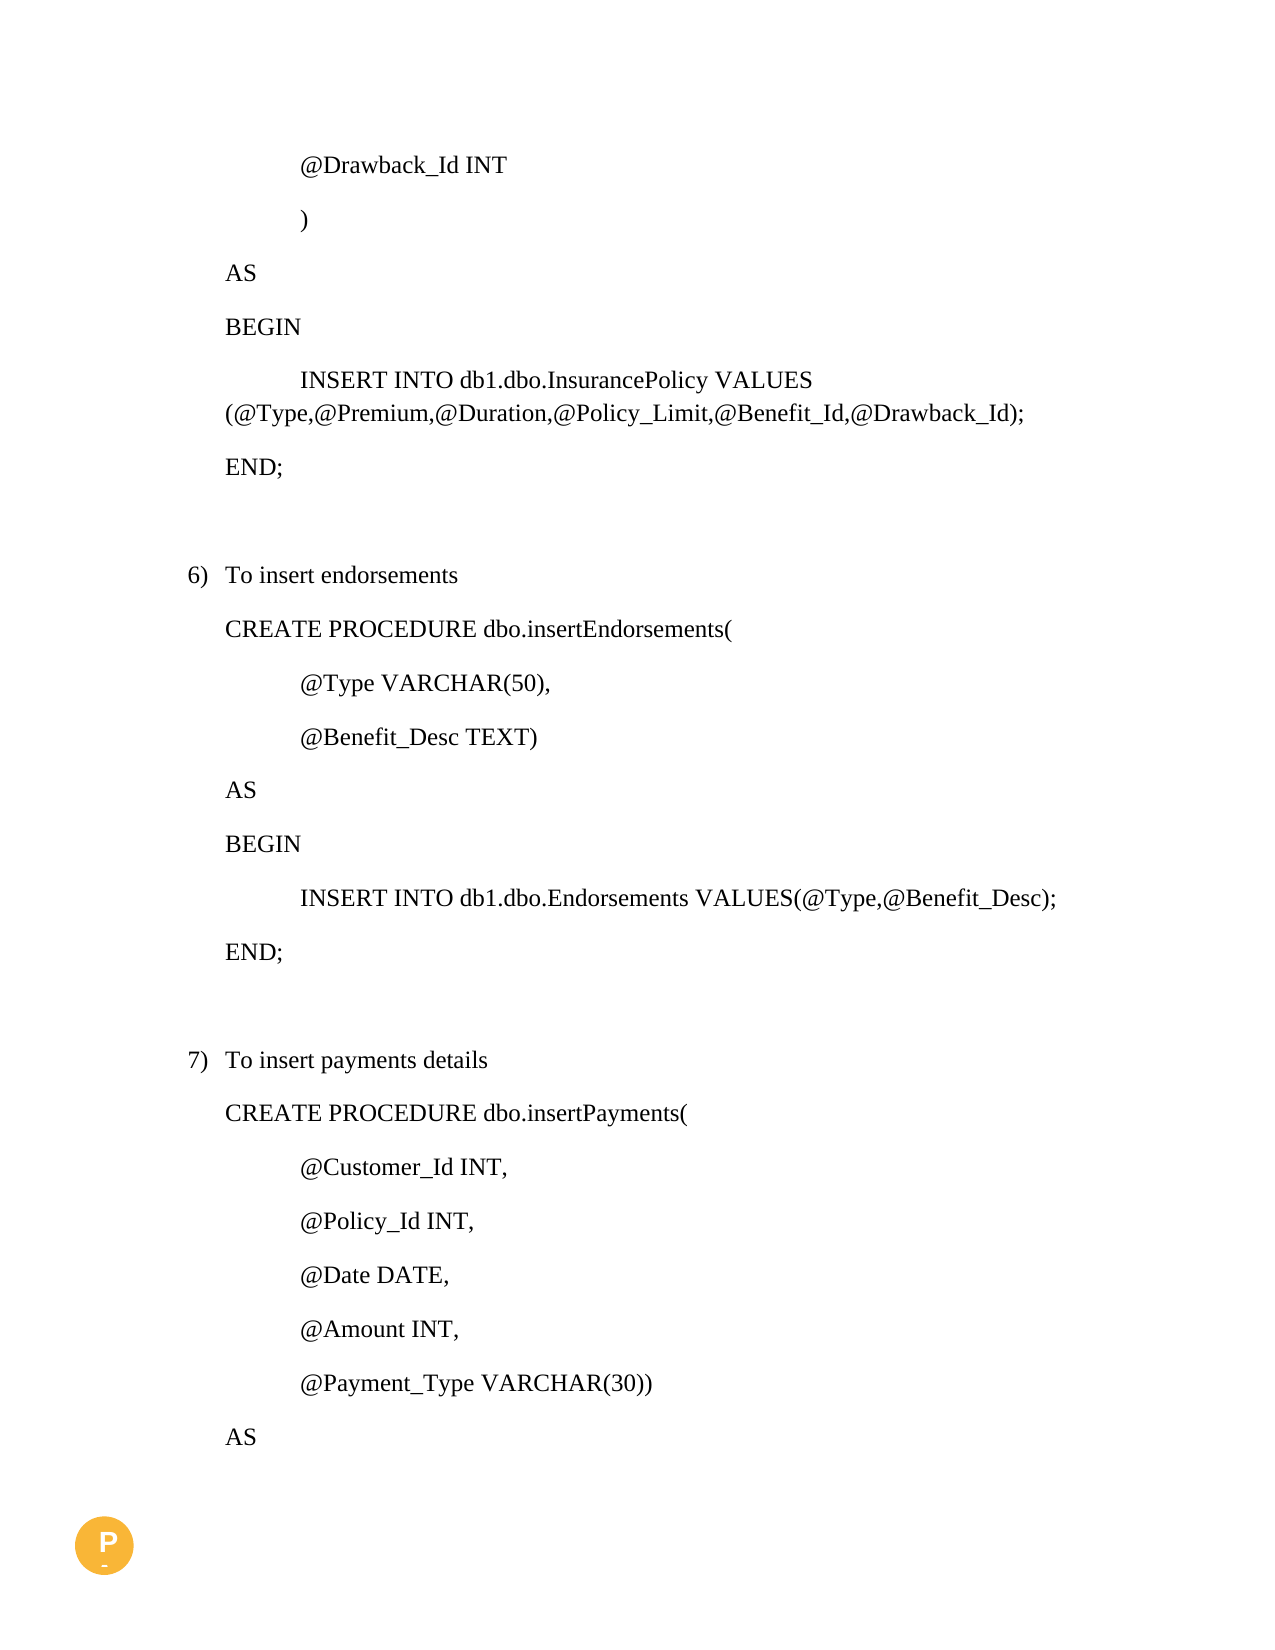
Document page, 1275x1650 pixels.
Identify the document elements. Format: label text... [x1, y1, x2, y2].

text CREATE PROCEDURE dbo.insertPayments( [225, 1098, 1116, 1127]
text AS [225, 1422, 1116, 1450]
text @Drawback_Id INT [225, 150, 1116, 179]
text BEGIN [225, 312, 1116, 340]
text END; [225, 452, 1116, 481]
text AS [225, 775, 1116, 804]
text INSERT INTO db1.dbo.Endorsements VALUES(@Type,@Benefit_Desc); [225, 883, 1116, 912]
text @Type VARCHAR(50), [225, 668, 1116, 696]
text @Customer_Id INT, [225, 1152, 1116, 1181]
text @Policy_Id INT, [225, 1206, 1116, 1235]
list To insert endorsements [187, 560, 1116, 589]
text AS [225, 258, 1116, 286]
text @Payment_Type VARCHAR(30)) [225, 1368, 1116, 1397]
text @Benefit_Desc TEXT) [225, 722, 1116, 750]
text @Date DATE, [225, 1260, 1116, 1289]
text ) [225, 204, 1116, 233]
text END; [225, 937, 1116, 966]
list To insert payments details [187, 1045, 1116, 1073]
text BEGIN [225, 829, 1116, 858]
text @Amount INT, [225, 1314, 1116, 1343]
text CREATE PROCEDURE dbo.insertEndorsements( [225, 614, 1116, 643]
text INSERT INTO db1.dbo.InsurancePolicy VALUES (@Type,@Premium,@Duration,@Policy_Limit,@Benefit_Id,@Drawback_Id); [225, 365, 1116, 427]
